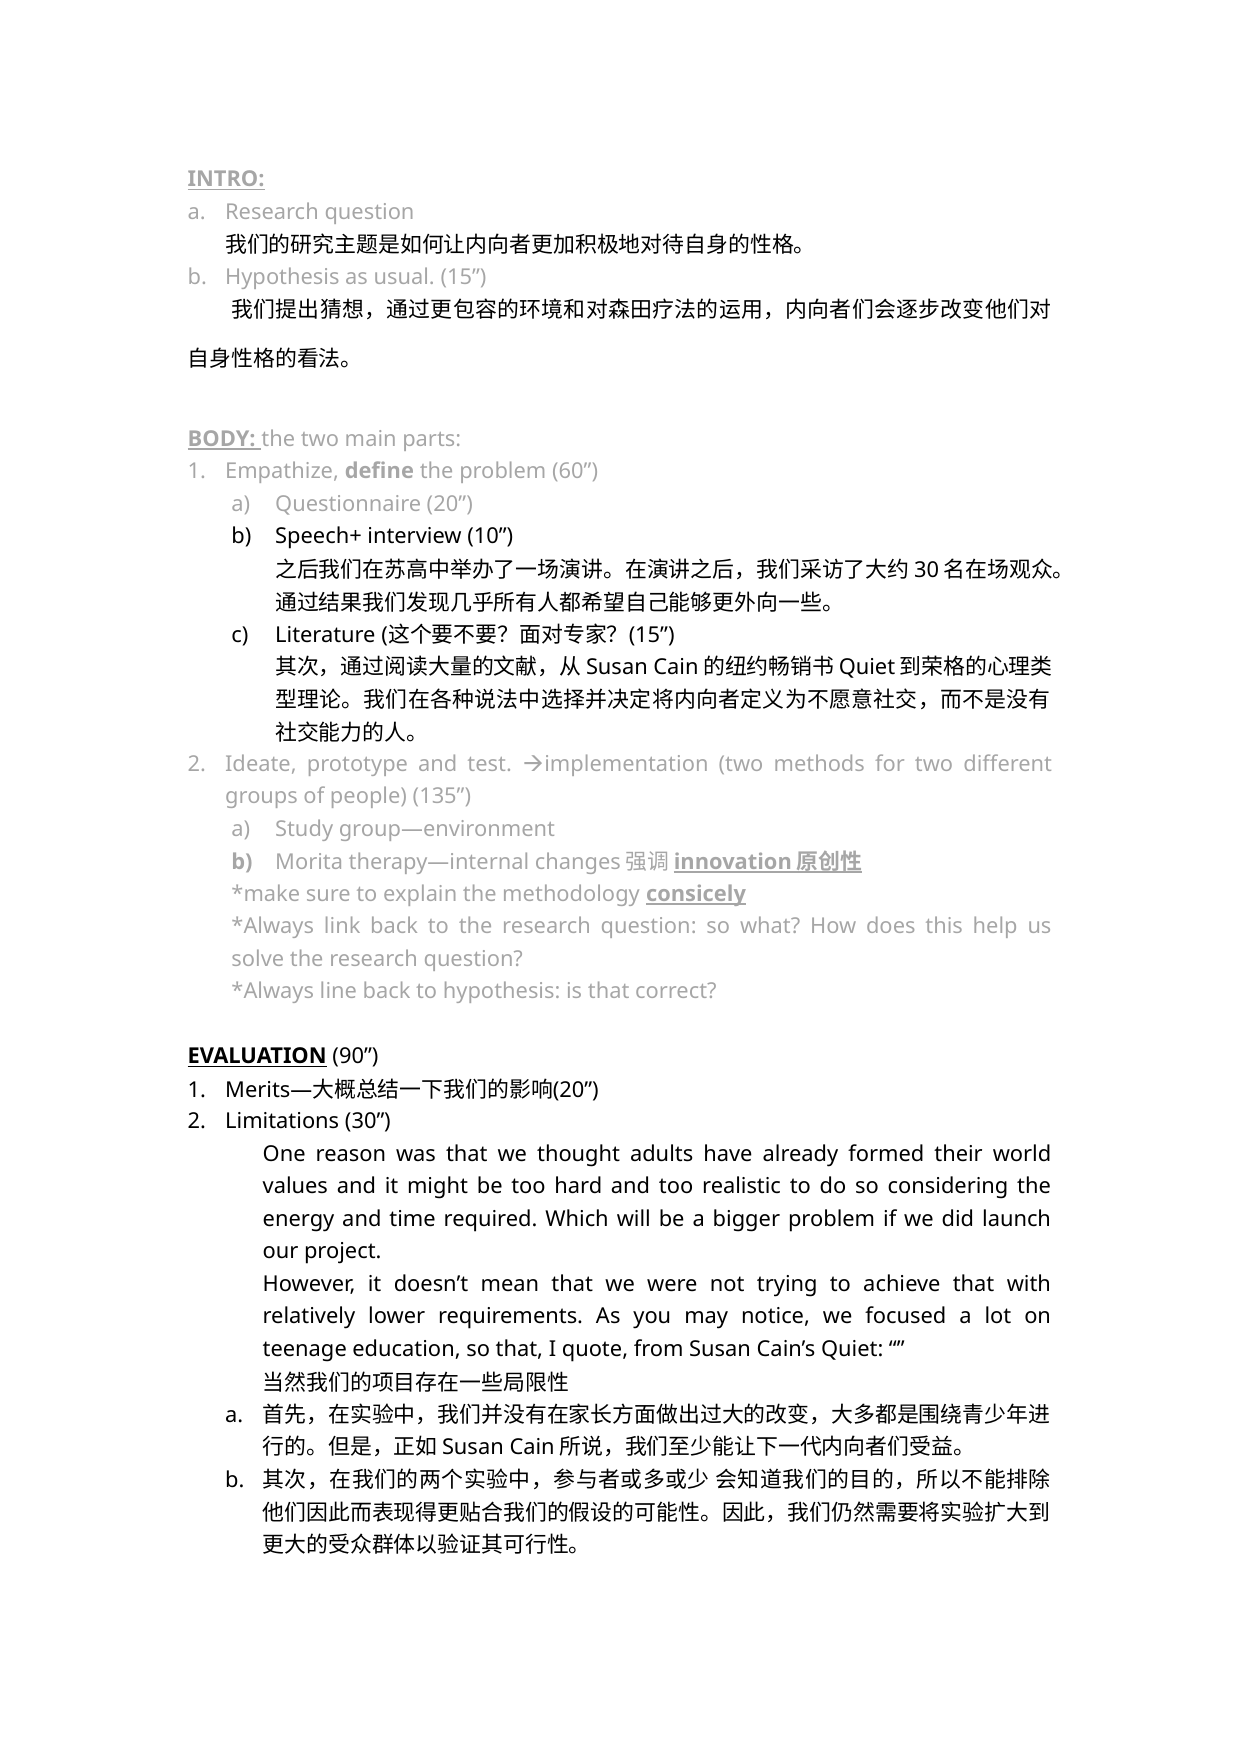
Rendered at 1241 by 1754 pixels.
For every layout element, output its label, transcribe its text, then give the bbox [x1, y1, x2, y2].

list 我们的研究主题是如何让内向者更加积极地对待自身的性格。 [225, 227, 1053, 259]
list Empathize, define the problem (60”) [187, 454, 1053, 487]
list 其次，在我们的两个实验中，参与者或多或少 会知道我们的目的，所以不能排除他们因此而表现得更贴合我们的假设的可能性。因此，我们仍然需要将实验扩大到更大的受众群体以验证其可行性。 [225, 1462, 1053, 1559]
list One reason was that we thought adults have already formed their world values and it might be too hard and too realistic to do so considering the energy and time required. Which will be a bigger problem if we did launch our project. [262, 1137, 1053, 1267]
text 我们提出猜想，通过更包容的环境和对森田疗法的运用，内向者们会逐步改变他们对自身性格的看法。 [187, 292, 1053, 373]
text *Always link back to the research question: so what? How does this help us solve the research question? [231, 909, 1053, 974]
list Ideate, prototype and test. implementation (two methods for two different groups of people) (135”) [187, 747, 1053, 812]
list 首先，在实验中，我们并没有在家长方面做出过大的改变，大多都是围绕青少年进行的。但是，正如Susan Cain所说，我们至少能让下一代内向者们受益。 [225, 1397, 1053, 1462]
text *make sure to explain the methodology consicely [231, 877, 1053, 909]
list Speech+ interview (10”) [231, 519, 1053, 552]
list Research question [187, 194, 1053, 227]
list Questionnaire (20”) [231, 487, 1053, 519]
list 当然我们的项目存在一些局限性 [262, 1364, 1053, 1397]
list Hypothesis as usual. (15”) [187, 259, 1053, 292]
list Morita therapy—internal changes强调innovation原创性 [231, 844, 1053, 877]
list 之后我们在苏高中举办了一场演讲。在演讲之后，我们采访了大约30名在场观众。通过结果我们发现几乎所有人都希望自己能够更外向一些。 [275, 552, 1053, 617]
text BODY: the two main parts: [187, 422, 1053, 454]
text INTRO: [187, 162, 1053, 194]
text *Always line back to hypothesis: is that correct? [231, 974, 1053, 1007]
list Study group—environment [231, 812, 1053, 844]
text EVALUATION (90”) [187, 1039, 1053, 1072]
list However, it doesn’t mean that we were not trying to achieve that with relatively lower requirements. As you may notice, we focused a lot on teenage education, so that, I quote, from Susan Cain’s Quiet: “” [262, 1267, 1053, 1364]
list Limitations (30”) [187, 1104, 1053, 1137]
list Literature (这个要不要？面对专家？(15”) [231, 617, 1053, 649]
list Merits—大概总结一下我们的影响(20”) [187, 1072, 1053, 1104]
list 其次，通过阅读大量的文献，从Susan Cain的纽约畅销书Quiet到荣格的心理类型理论。我们在各种说法中选择并决定将内向者定义为不愿意社交，而不是没有社交能力的人。 [275, 649, 1053, 747]
